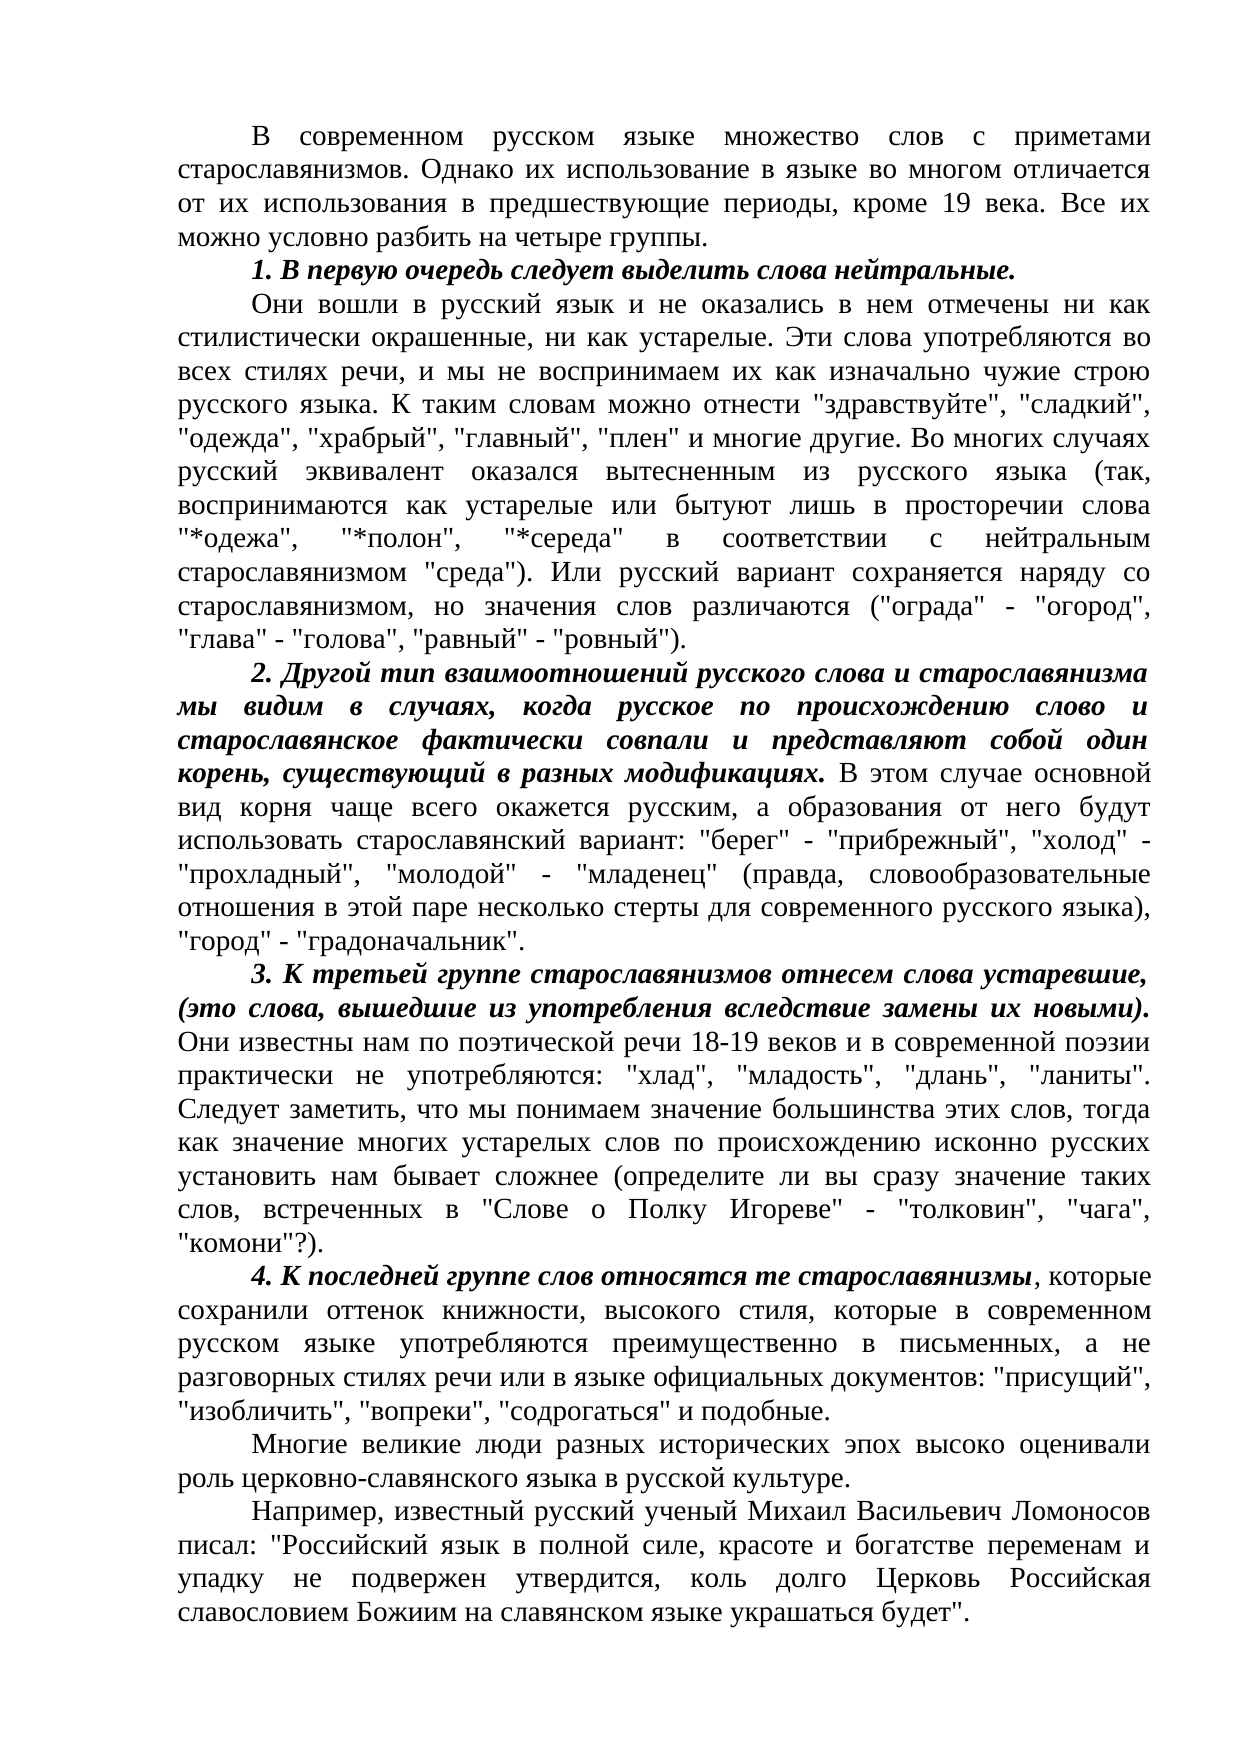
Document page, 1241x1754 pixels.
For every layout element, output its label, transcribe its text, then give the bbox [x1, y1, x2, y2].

text 4. К последней группе слов относятся те старославянизмы, которые сохранили оттенок книжности, высокого стиля, которые в современном русском языке употребляются преимущественно в письменных, а не разговорных стилях речи или в языке официальных документов: "присущий", "изобличить", "вопреки", "содрогаться" и подобные. [177, 1258, 1152, 1426]
text Например, известный русский ученый Михаил Васильевич Ломоносов писал: "Российский язык в полной силе, красоте и богатстве переменам и упадку не подвержен утвердится, коль долго Церковь Российская славословием Божиим на славянском языке украшаться будет". [177, 1493, 1152, 1627]
text Они вошли в русский язык и не оказались в нем отмечены ни как стилистически окрашенные, ни как устарелые. Эти слова употребляются во всех стилях речи, и мы не воспринимаем их как изначально чужие строю русского языка. К таким словам можно отнести "здравствуйте", "сладкий", "одежда", "храбрый", "главный", "плен" и многие другие. Во многих случаях русский эквивалент оказался вытесненным из русского языка (так, воспринимаются как устарелые или бытуют лишь в просторечии слова "*одежа", "*полон", "*середа" в соответствии с нейтральным старославянизмом "среда"). Или русский вариант сохраняется наряду со старославянизмом, но значения слов различаются ("ограда" - "огород", "глава" - "голова", "равный" - "ровный"). [177, 286, 1152, 655]
text В современном русском языке множество слов с приметами старославянизмов. Однако их использование в языке во многом отличается от их использования в предшествующие периоды, кроме 19 века. Все их можно условно разбить на четыре группы. [177, 118, 1152, 252]
text 1. В первую очередь следует выделить слова нейтральные. [177, 252, 1152, 286]
text Многие великие люди разных исторических эпох высоко оценивали роль церковно-славянского языка в русской культуре. [177, 1426, 1152, 1493]
text 3. К третьей группе старославянизмов отнесем слова устаревшие, (это слова, вышедшие из употребления вследствие замены их новыми). Они известны нам по поэтической речи 18-19 веков и в современной поэзии практически не употребляются: "хлад", "младость", "длань", "ланиты". Следует заметить, что мы понимаем значение большинства этих слов, тогда как значение многих устарелых слов по происхождению исконно русских установить нам бывает сложнее (определите ли вы сразу значение таких слов, встреченных в "Слове о Полку Игореве" - "толковин", "чага", "комони"?). [177, 957, 1152, 1258]
text 2. Другой тип взаимоотношений русского слова и старославянизма мы видим в случаях, когда русское по происхождению слово и старославянское фактически совпали и представляют собой один корень, существующий в разных модификациях. В этом случае основной вид корня чаще всего окажется русским, а образования от него будут использовать старославянский вариант: "берег" - "прибрежный", "холод" - "прохладный", "молодой" - "младенец" (правда, словообразовательные отношения в этой паре несколько стерты для современного русского языка), "город" - "градоначальник". [177, 655, 1152, 957]
